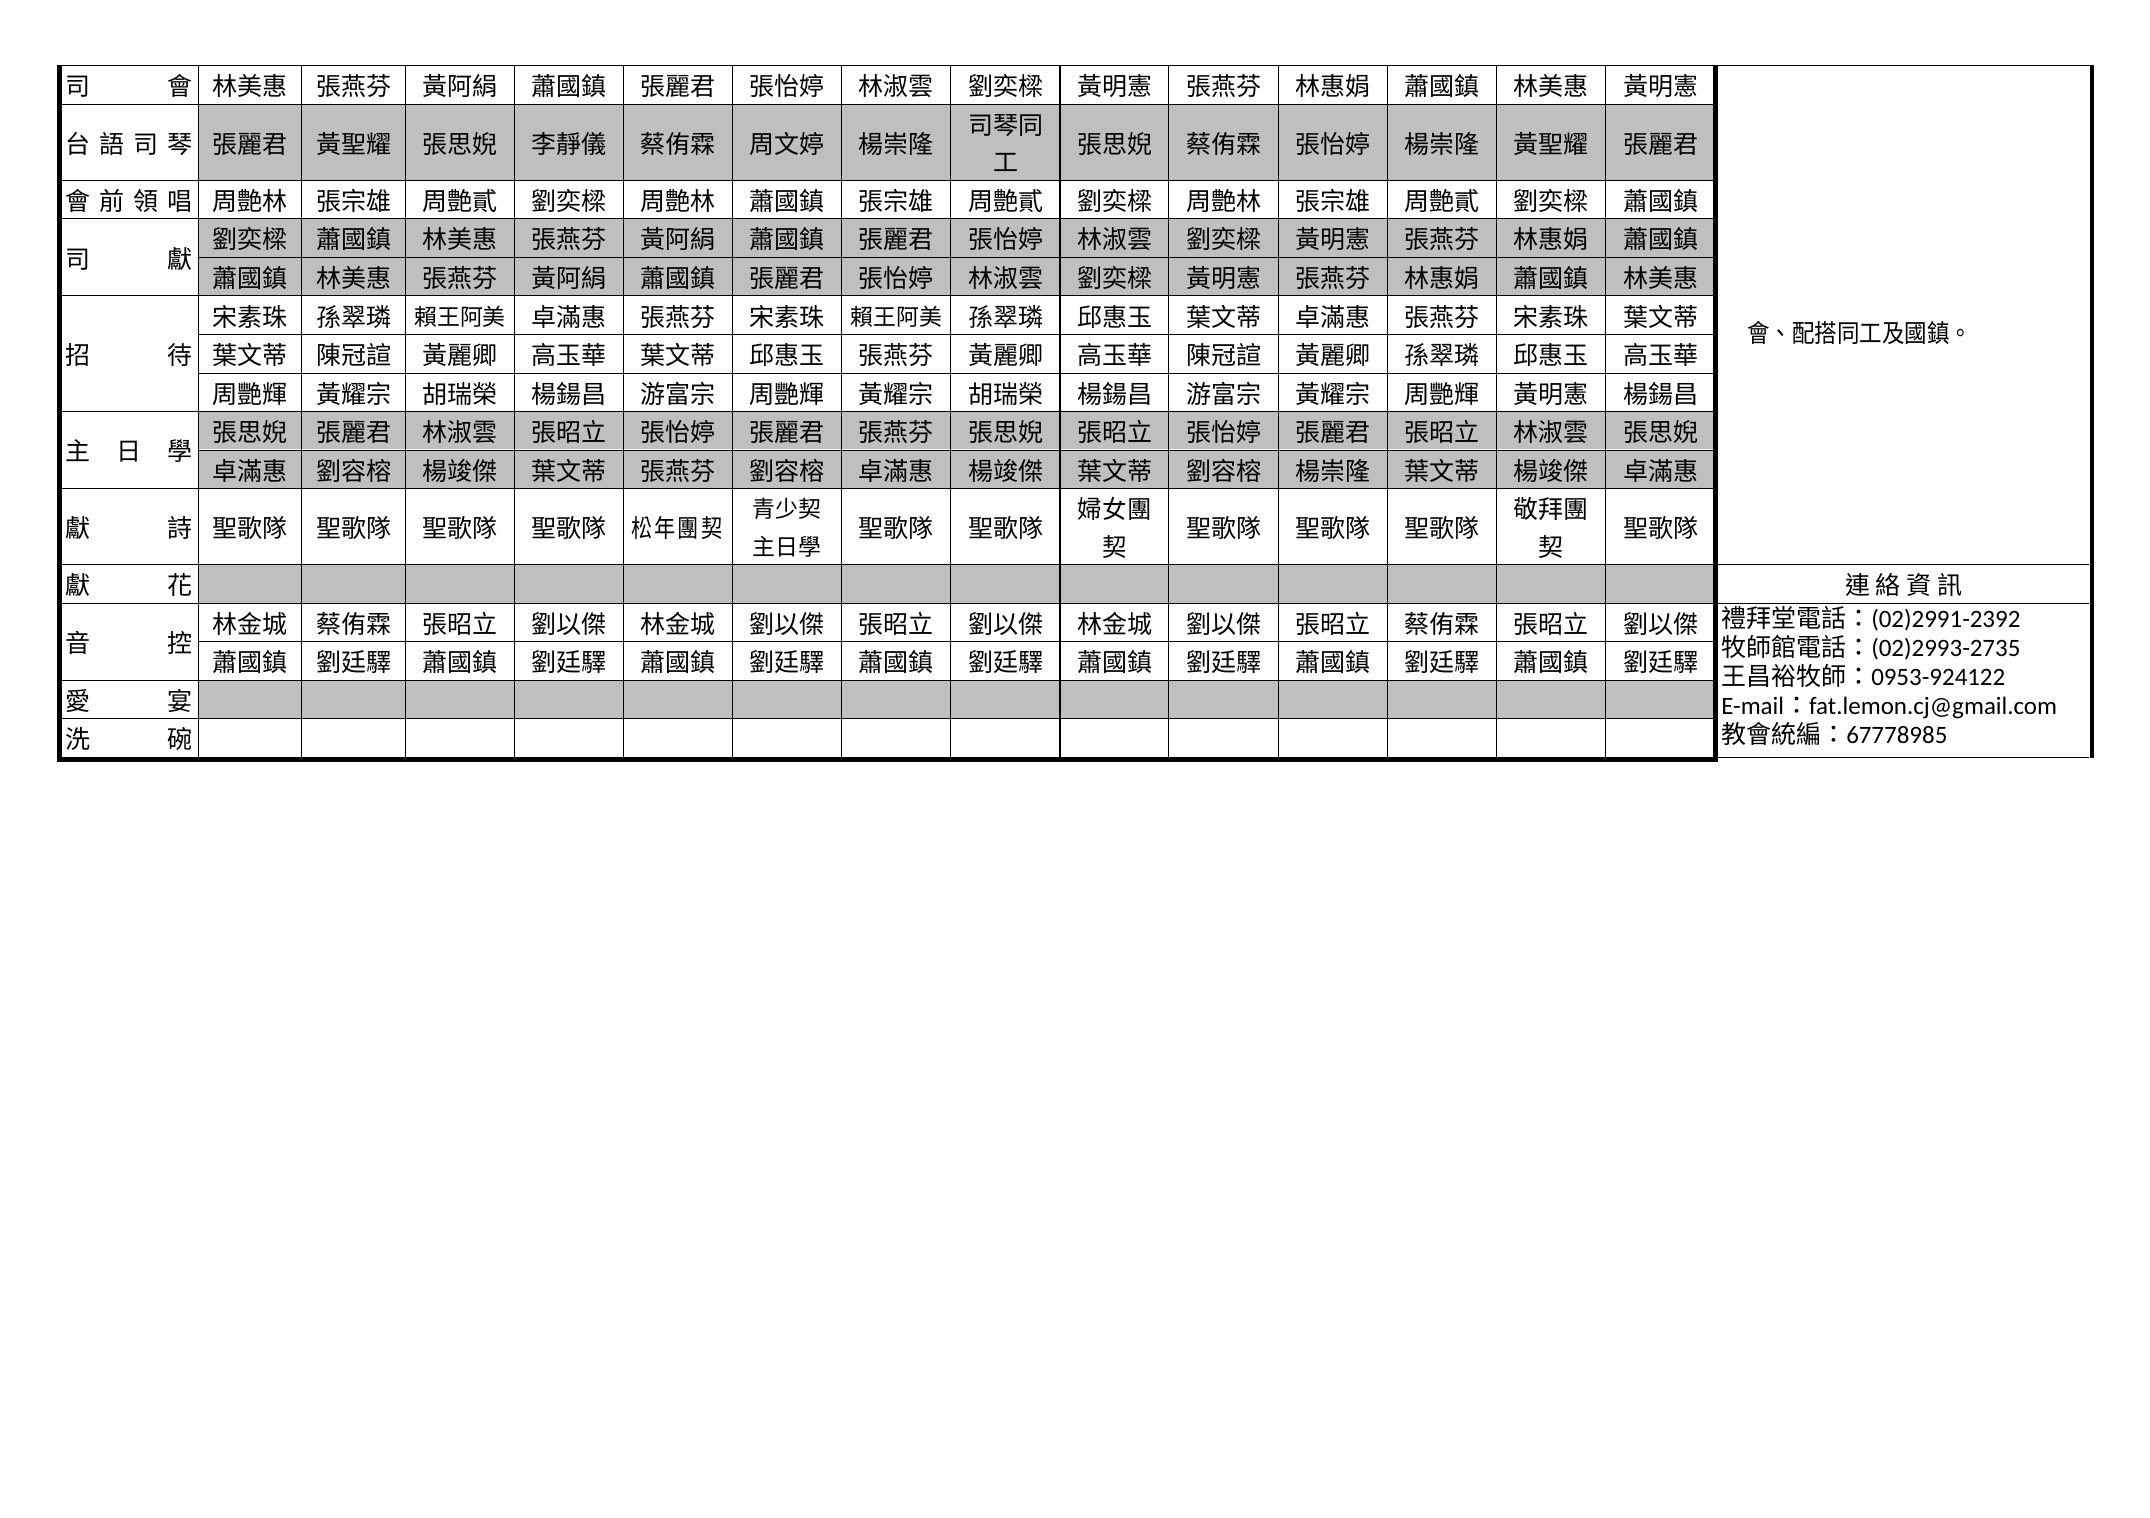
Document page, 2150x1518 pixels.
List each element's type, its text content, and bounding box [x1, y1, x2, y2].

table_cell 葉文蒂 [1388, 451, 1496, 488]
table_cell 林金城 [1061, 604, 1168, 641]
table_cell 林淑雲 [1061, 219, 1168, 257]
table_cell 張昭立 [1497, 604, 1605, 641]
table_cell [302, 719, 405, 757]
table_cell 松年團契 [624, 489, 732, 564]
table_cell 劉奕樑 [1497, 181, 1605, 218]
table_cell 黃明憲 [1061, 66, 1168, 104]
table_cell [515, 565, 623, 603]
table_cell 周艶貳 [406, 181, 514, 218]
table_cell 劉奕樑 [1061, 258, 1168, 295]
table_cell 黃耀宗 [842, 374, 950, 411]
table_cell 宋素珠 [733, 296, 841, 334]
table_cell 聖歌隊 [1169, 489, 1278, 564]
table_cell 林淑雲 [406, 412, 514, 449]
table_cell 楊竣傑 [406, 451, 514, 488]
table_cell [1279, 719, 1387, 757]
table_cell 林金城 [199, 604, 301, 641]
table_cell 張昭立 [515, 412, 623, 449]
table_cell 邱惠玉 [1497, 335, 1605, 372]
table_cell 葉文蒂 [199, 335, 301, 372]
table_cell 周艷輝 [199, 374, 301, 411]
table_cell [951, 719, 1059, 757]
table_cell 張燕芬 [1388, 219, 1496, 257]
table_cell 蕭國鎮 [1497, 258, 1605, 295]
table_cell 蕭國鎮 [733, 219, 841, 257]
table_cell [1388, 565, 1496, 603]
table_cell 周艶林 [624, 181, 732, 218]
table_cell 陳冠諠 [302, 335, 405, 372]
table_cell 邱惠玉 [733, 335, 841, 372]
table_cell 劉容榕 [733, 451, 841, 488]
table_cell 張怡婷 [624, 412, 732, 449]
table_cell 張燕芬 [842, 335, 950, 372]
table_cell 蕭國鎮 [733, 181, 841, 218]
table_cell 林美惠 [199, 66, 301, 104]
table_cell 劉廷驛 [302, 642, 405, 680]
table_cell [1388, 681, 1496, 718]
table_cell 張昭立 [1061, 412, 1168, 449]
table_cell 周艶貳 [951, 181, 1059, 218]
table_cell 聖歌隊 [951, 489, 1059, 564]
table_cell [842, 719, 950, 757]
table_cell 劉奕樑 [515, 181, 623, 218]
table_cell 葉文蒂 [1169, 296, 1278, 334]
table_cell [515, 719, 623, 757]
table_cell [733, 681, 841, 718]
table_cell 胡瑞榮 [406, 374, 514, 411]
table_cell 黃阿絹 [406, 66, 514, 104]
table_cell 林美惠 [1606, 258, 1713, 295]
table_cell 黃阿絹 [624, 219, 732, 257]
table_cell 蕭國鎮 [1606, 181, 1713, 218]
table_cell 張燕芬 [1169, 66, 1278, 104]
table_cell 邱惠玉 [1061, 296, 1168, 334]
table_cell 卓滿惠 [515, 296, 623, 334]
table_cell 聖歌隊 [515, 489, 623, 564]
table_cell 張怡婷 [842, 258, 950, 295]
table_cell 張燕芬 [1279, 258, 1387, 295]
table_cell 張宗雄 [1279, 181, 1387, 218]
table_cell 黃耀宗 [302, 374, 405, 411]
table_cell 李靜儀 [515, 105, 623, 180]
table_cell 張麗君 [1279, 412, 1387, 449]
table_cell 林惠娟 [1279, 66, 1387, 104]
table_cell 黃耀宗 [1279, 374, 1387, 411]
table_cell 蕭國鎮 [302, 219, 405, 257]
table_cell [1497, 681, 1605, 718]
table_cell 聖歌隊 [842, 489, 950, 564]
table_cell [1061, 565, 1168, 603]
table_cell 張燕芬 [624, 296, 732, 334]
table_cell 劉以傑 [515, 604, 623, 641]
table_cell 張怡婷 [733, 66, 841, 104]
table_cell 婦女團契 [1061, 489, 1168, 564]
table_cell [733, 719, 841, 757]
table_cell 張怡婷 [1169, 412, 1278, 449]
table_cell 獻花 [62, 565, 198, 603]
table_cell 黃聖耀 [302, 105, 405, 180]
table_cell [624, 565, 732, 603]
table_cell 蕭國鎮 [1279, 642, 1387, 680]
table_cell 葉文蒂 [1061, 451, 1168, 488]
table_cell [1169, 719, 1278, 757]
table_cell [842, 681, 950, 718]
table_cell 黃聖耀 [1497, 105, 1605, 180]
table_cell 黃明憲 [1497, 374, 1605, 411]
table_cell 台語司琴 [62, 105, 198, 180]
table_cell 周艶林 [1169, 181, 1278, 218]
table_cell 劉奕樑 [951, 66, 1059, 104]
table_cell 蕭國鎮 [199, 258, 301, 295]
table_cell 卓滿惠 [842, 451, 950, 488]
table_cell [1061, 681, 1168, 718]
table_cell [1606, 681, 1713, 718]
table_cell 劉廷驛 [1388, 642, 1496, 680]
table_cell [199, 681, 301, 718]
table_cell 聖歌隊 [1388, 489, 1496, 564]
table_cell [302, 681, 405, 718]
table_cell 孫翠璘 [302, 296, 405, 334]
table_cell 青少契 主日學 [733, 489, 841, 564]
table_cell 蔡侑霖 [1169, 105, 1278, 180]
table_cell 胡瑞榮 [951, 374, 1059, 411]
table_cell [951, 565, 1059, 603]
table_cell 張燕芬 [302, 66, 405, 104]
table_cell 音控 [62, 604, 198, 680]
table_cell 敬拜團契 [1497, 489, 1605, 564]
table_cell 楊鍚昌 [1606, 374, 1713, 411]
table_cell 蕭國鎮 [406, 642, 514, 680]
table_cell 劉以傑 [733, 604, 841, 641]
table_cell 林淑雲 [842, 66, 950, 104]
table_cell [199, 719, 301, 757]
table_cell 張思婗 [406, 105, 514, 180]
table_cell 張怡婷 [951, 219, 1059, 257]
table_cell 陳冠諠 [1169, 335, 1278, 372]
table_cell 周文婷 [733, 105, 841, 180]
table_cell 張怡婷 [1279, 105, 1387, 180]
table_cell [1169, 565, 1278, 603]
table_cell 張麗君 [733, 412, 841, 449]
table_cell 主日學 [62, 412, 198, 488]
table_cell [951, 681, 1059, 718]
table_cell 張思婗 [199, 412, 301, 449]
table_cell [406, 565, 514, 603]
table_cell 蕭國鎮 [1497, 642, 1605, 680]
table_cell 周艷輝 [1388, 374, 1496, 411]
table_cell [1279, 565, 1387, 603]
table_cell 黃麗卿 [406, 335, 514, 372]
table_cell 劉廷驛 [1169, 642, 1278, 680]
table_cell [1606, 719, 1713, 757]
table_cell [1606, 565, 1713, 603]
table_cell 楊崇隆 [842, 105, 950, 180]
table_cell 宋素珠 [1497, 296, 1605, 334]
table_cell 洗碗 [62, 719, 198, 757]
table_cell 蕭國鎮 [624, 258, 732, 295]
table_cell 張麗君 [199, 105, 301, 180]
table_cell 張麗君 [842, 219, 950, 257]
table_cell [624, 681, 732, 718]
table_cell 張宗雄 [842, 181, 950, 218]
table_cell [842, 565, 950, 603]
table_cell 劉廷驛 [951, 642, 1059, 680]
table_cell 張燕芬 [624, 451, 732, 488]
table_cell 林美惠 [1497, 66, 1605, 104]
table_cell 劉奕樑 [199, 219, 301, 257]
table_cell 蕭國鎮 [199, 642, 301, 680]
table_cell 蔡侑霖 [302, 604, 405, 641]
table_cell 聖歌隊 [1606, 489, 1713, 564]
table_cell 劉廷驛 [515, 642, 623, 680]
table_cell 張昭立 [842, 604, 950, 641]
table_cell 高玉華 [1061, 335, 1168, 372]
table_cell 游富宗 [1169, 374, 1278, 411]
table_cell 獻詩 [62, 489, 198, 564]
table_cell [1061, 719, 1168, 757]
table_cell 劉容榕 [302, 451, 405, 488]
table_cell [199, 565, 301, 603]
table_cell 張燕芬 [1388, 296, 1496, 334]
table_cell 黃明憲 [1279, 219, 1387, 257]
table_cell 張麗君 [1606, 105, 1713, 180]
table_cell 高玉華 [515, 335, 623, 372]
table_cell 禮拜堂電話：(02)2991-2392 牧師館電話：(02)2993-2735 王昌裕牧師：0953-924122 E-mail：fat.lemon.cj@gmail.com 教會統編：67778985 [1718, 603, 2090, 757]
table_cell 蕭國鎮 [1606, 219, 1713, 257]
table_cell 招待 [62, 296, 198, 411]
table_cell 張昭立 [1279, 604, 1387, 641]
table_cell 游富宗 [624, 374, 732, 411]
table_cell 司會 [62, 66, 198, 104]
table_cell 聖歌隊 [199, 489, 301, 564]
table_cell 聖歌隊 [302, 489, 405, 564]
table_cell 賴王阿美 [842, 296, 950, 334]
table_cell 劉奕樑 [1061, 181, 1168, 218]
table_cell 劉以傑 [1606, 604, 1713, 641]
table_cell 楊竣傑 [951, 451, 1059, 488]
table_cell 愛宴 [62, 681, 198, 718]
table_cell 張麗君 [733, 258, 841, 295]
table_cell 葉文蒂 [1606, 296, 1713, 334]
table_cell 司琴同工 [951, 105, 1059, 180]
table_cell 蔡侑霖 [624, 105, 732, 180]
table_cell 卓滿惠 [199, 451, 301, 488]
table_cell 黃阿絹 [515, 258, 623, 295]
table_cell 黃明憲 [1169, 258, 1278, 295]
table_cell 楊竣傑 [1497, 451, 1605, 488]
table_cell 張思婗 [1606, 412, 1713, 449]
table_cell 黃麗卿 [951, 335, 1059, 372]
table_cell 張燕芬 [406, 258, 514, 295]
table_cell 劉以傑 [951, 604, 1059, 641]
table_cell 張麗君 [302, 412, 405, 449]
table_cell 孫翠璘 [951, 296, 1059, 334]
table_cell 林美惠 [406, 219, 514, 257]
table_cell 蔡侑霖 [1388, 604, 1496, 641]
table_cell 張昭立 [406, 604, 514, 641]
table_cell 賴王阿美 [406, 296, 514, 334]
table_cell 司獻 [62, 219, 198, 295]
table_cell 蕭國鎮 [1061, 642, 1168, 680]
table_cell 周艷輝 [733, 374, 841, 411]
table_cell [1388, 719, 1496, 757]
table_cell 黃明憲 [1606, 66, 1713, 104]
table_cell 劉廷驛 [733, 642, 841, 680]
table_cell [1497, 719, 1605, 757]
table_cell 楊鍚昌 [1061, 374, 1168, 411]
table_cell 楊鍚昌 [515, 374, 623, 411]
table_cell 葉文蒂 [624, 335, 732, 372]
table_cell 蕭國鎮 [515, 66, 623, 104]
table_cell [1497, 565, 1605, 603]
table_cell [1279, 681, 1387, 718]
table_cell 會前領唱 [62, 181, 198, 218]
table_cell 周艶貳 [1388, 181, 1496, 218]
table_cell [302, 565, 405, 603]
table_cell 張燕芬 [515, 219, 623, 257]
table_cell 劉容榕 [1169, 451, 1278, 488]
table_cell 林惠娟 [1497, 219, 1605, 257]
table_cell 劉奕樑 [1169, 219, 1278, 257]
table_cell 蕭國鎮 [1388, 66, 1496, 104]
table_cell 蕭國鎮 [624, 642, 732, 680]
table_cell 張麗君 [624, 66, 732, 104]
table_cell [406, 681, 514, 718]
table_cell 黃麗卿 [1279, 335, 1387, 372]
table_cell 劉廷驛 [1606, 642, 1713, 680]
table_cell 楊崇隆 [1388, 105, 1496, 180]
table_cell 林美惠 [302, 258, 405, 295]
table_cell [624, 719, 732, 757]
table_cell [515, 681, 623, 718]
table_cell [733, 565, 841, 603]
table_cell 林金城 [624, 604, 732, 641]
table_cell 劉以傑 [1169, 604, 1278, 641]
table_cell 宋素珠 [199, 296, 301, 334]
table_cell 張燕芬 [842, 412, 950, 449]
table_cell 張宗雄 [302, 181, 405, 218]
table_cell 卓滿惠 [1279, 296, 1387, 334]
table_cell 林淑雲 [1497, 412, 1605, 449]
table_cell 葉文蒂 [515, 451, 623, 488]
table_cell 林淑雲 [951, 258, 1059, 295]
table_cell 楊崇隆 [1279, 451, 1387, 488]
table_cell 張思婗 [1061, 105, 1168, 180]
table_cell 連 絡 資 訊 [1718, 564, 2090, 603]
table_cell 高玉華 [1606, 335, 1713, 372]
table_cell 蕭國鎮 [842, 642, 950, 680]
table_cell 周艶林 [199, 181, 301, 218]
table_cell [1169, 681, 1278, 718]
table_cell 聖歌隊 [1279, 489, 1387, 564]
table_cell [406, 719, 514, 757]
table_cell 林惠娟 [1388, 258, 1496, 295]
table_cell 張昭立 [1388, 412, 1496, 449]
table_cell 卓滿惠 [1606, 451, 1713, 488]
table_cell 孫翠璘 [1388, 335, 1496, 372]
table_cell 聖歌隊 [406, 489, 514, 564]
table_cell 張思婗 [951, 412, 1059, 449]
